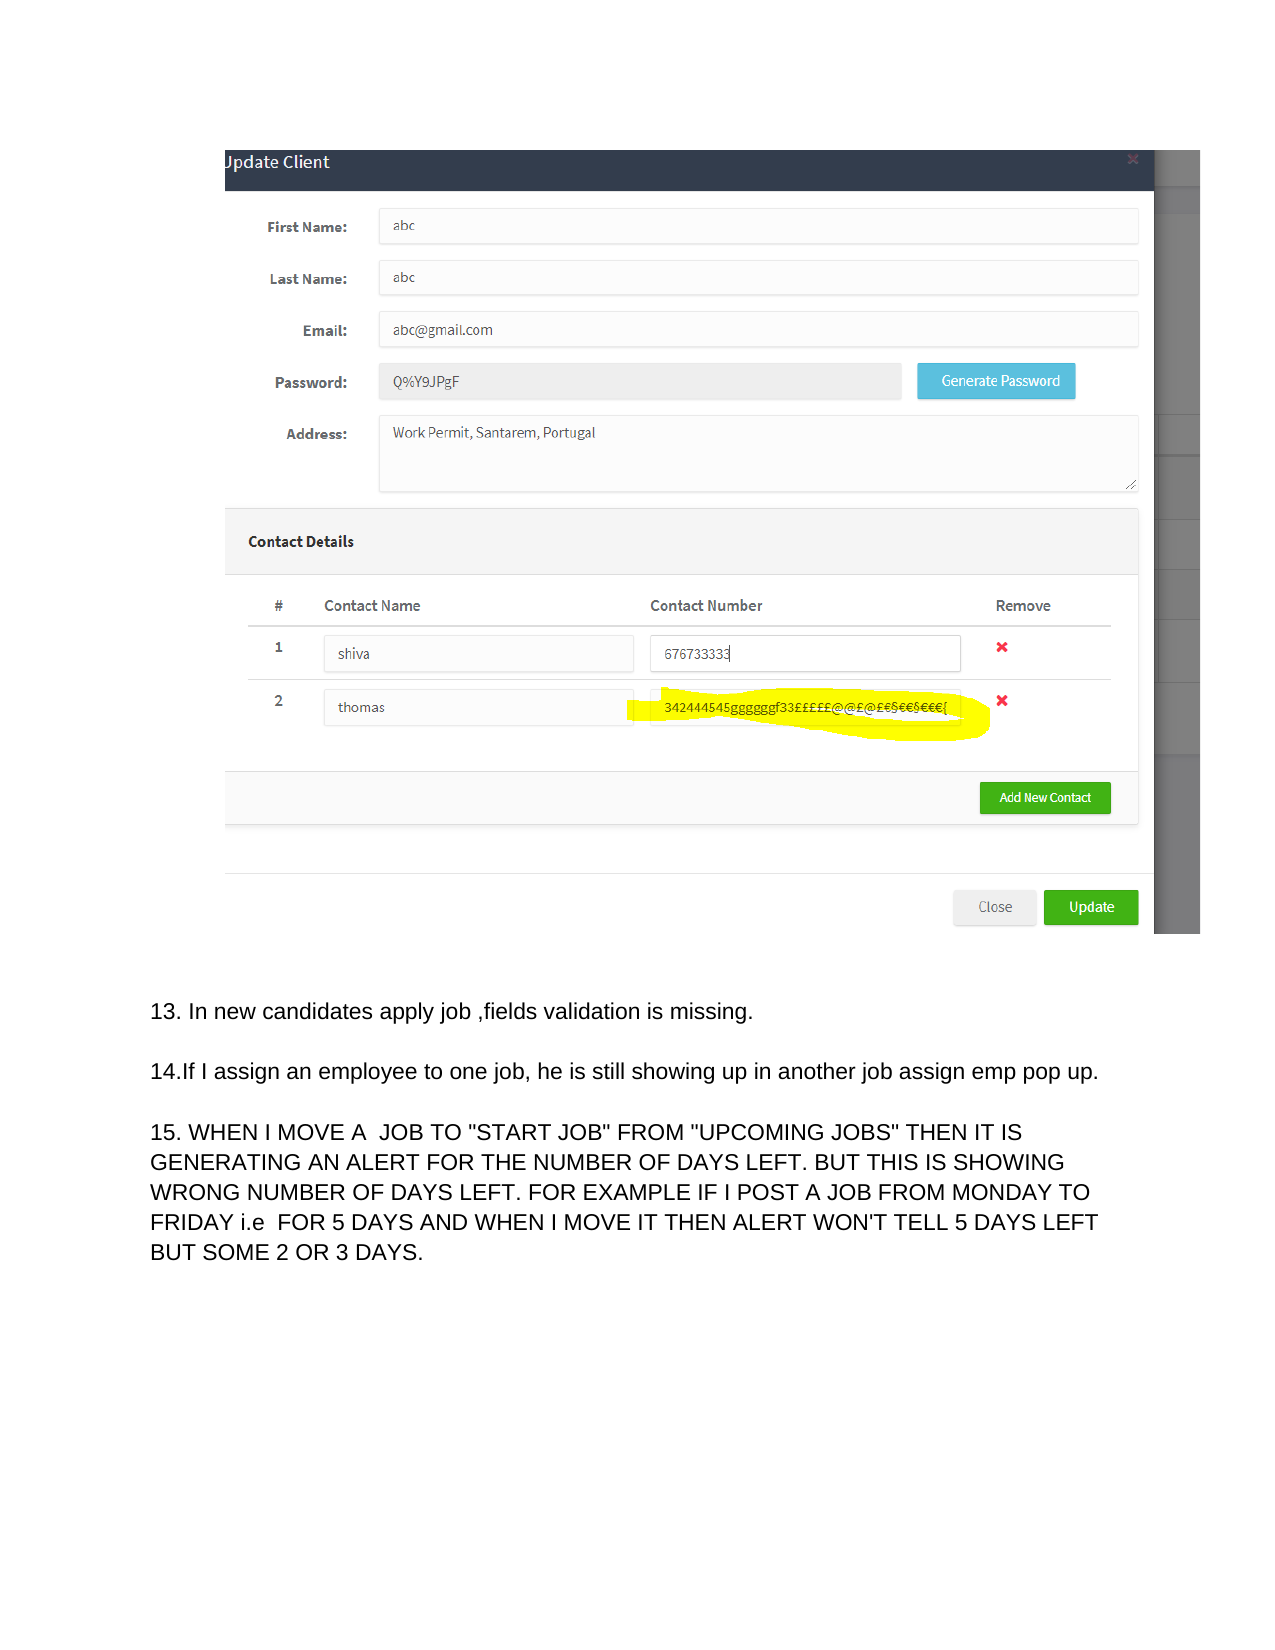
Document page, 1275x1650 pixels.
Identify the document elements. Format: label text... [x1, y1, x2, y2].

text 15. WHEN I MOVE A JOB TO "START JOB" FROM "UPCOMING JOBS" THEN IT IS GENERATING AN ALERT FOR THE NUMBER OF DAYS LEFT. BUT THIS IS SHOWING WRONG NUMBER OF DAYS LEFT. FOR EXAMPLE IF I POST A JOB FROM MONDAY TO FRIDAY i.e FOR 5 DAYS AND WHEN I MOVE IT THEN ALERT WON'T TELL 5 DAYS LEFT BUT SOME 2 OR 3 DAYS. [150, 1118, 1125, 1266]
text 14.If I assign an employee to one job, he is still showing up in another job assign emp pop up. [150, 1058, 1125, 1084]
text 13. In new candidates apply job ,fields validation is missing. [150, 998, 1125, 1024]
picture [225, 150, 1200, 934]
